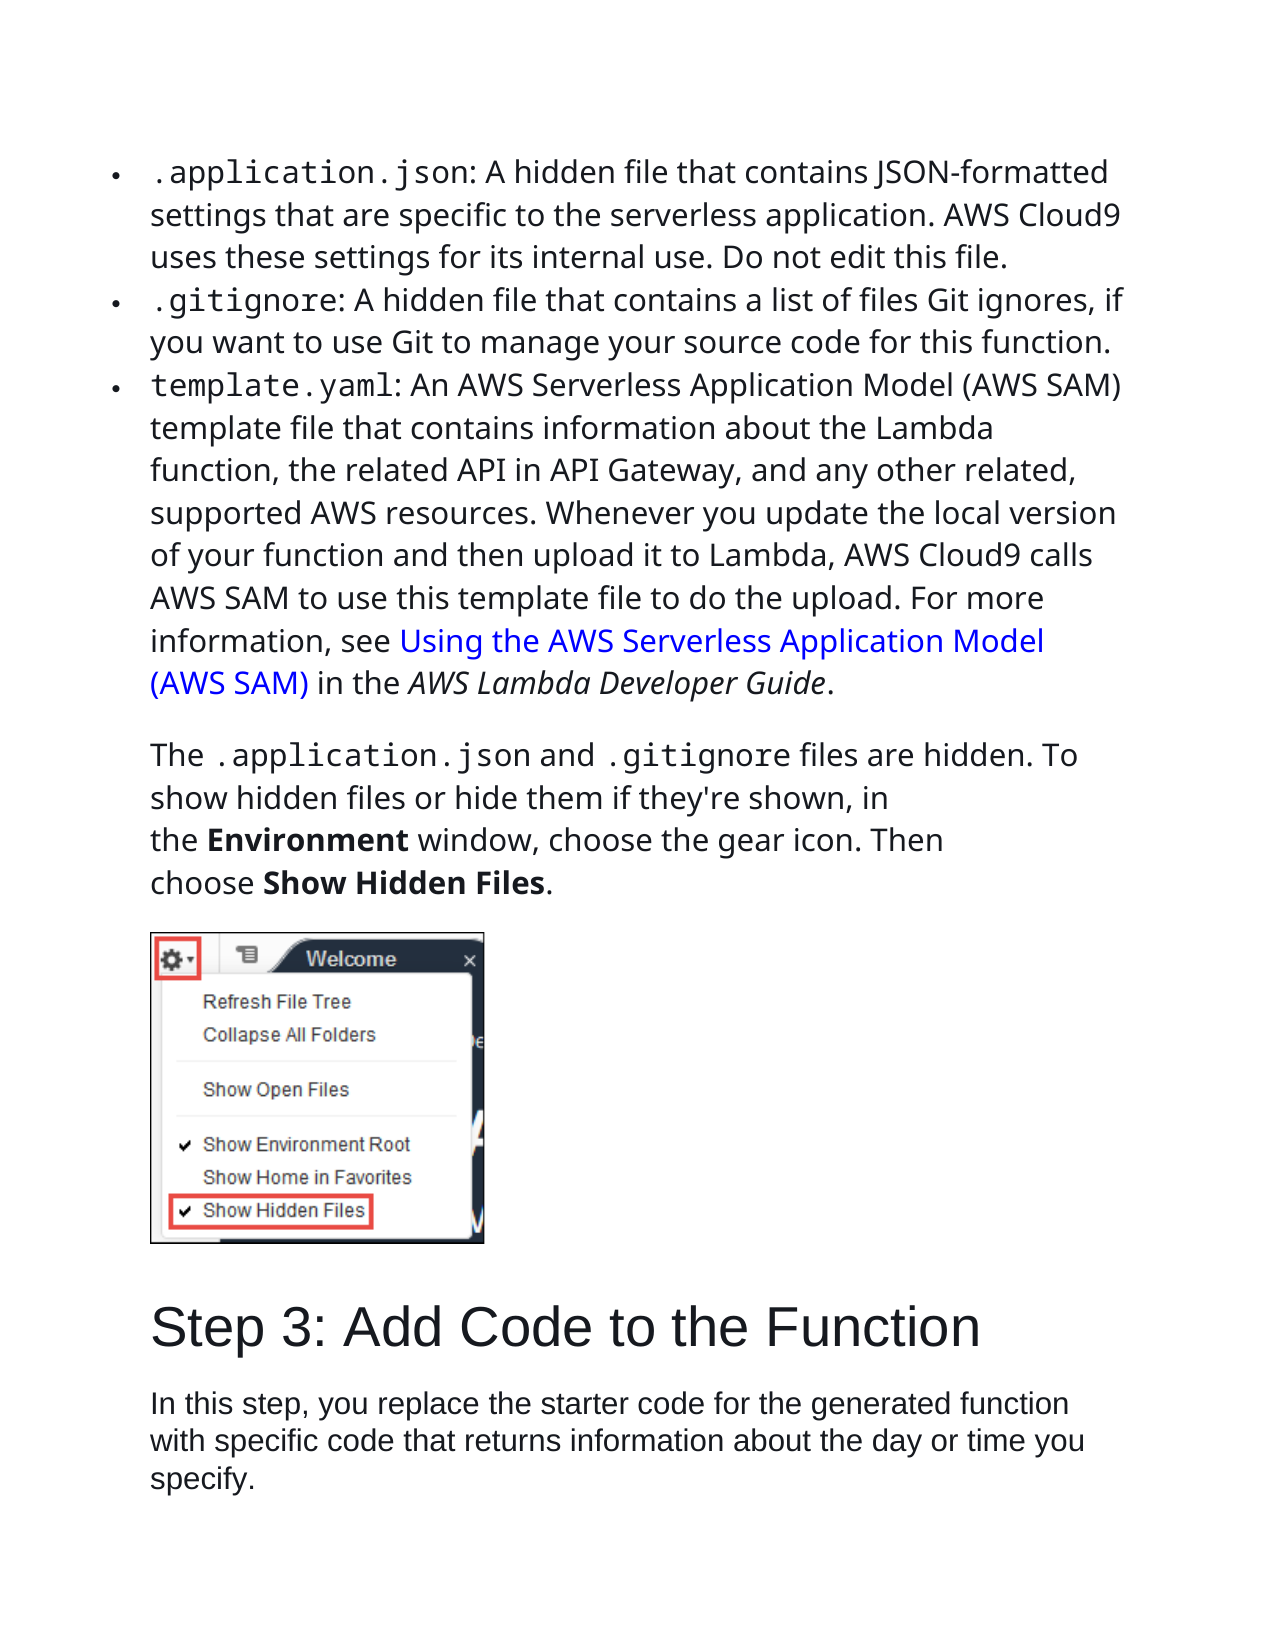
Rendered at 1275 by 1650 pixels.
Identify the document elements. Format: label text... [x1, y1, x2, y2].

picture [150, 932, 485, 1244]
list .application.json: A hidden file that contains JSON-formatted settings that are specific to the serverless application. AWS Cloud9 uses these settings for its internal use. Do not edit this file. [112, 150, 1125, 278]
list template.yaml: An AWS Serverless Application Model (AWS SAM) template file that contains information about the Lambda function, the related API in API Gateway, and any other related, supported AWS resources. Whenever you update the local version of your function and then upload it to Lambda, AWS Cloud9 calls AWS SAM to use this template file to do the upload. For more information, see Using the AWS Serverless Application Model (AWS SAM) in the AWS Lambda Developer Guide. [112, 363, 1125, 704]
list .gitignore: A hidden file that contains a list of files Git ignores, if you want to use Git to manage your source code for this function. [112, 278, 1125, 363]
text The .application.json and .gitignore files are hidden. To show hidden files or hide them if they're shown, in the Environment window, choose the gear icon. Then choose Show Hidden Files. [150, 733, 1125, 903]
subtitle Step 3: Add Code to the Function [150, 1293, 1125, 1358]
text In this step, you replace the starter code for the generated function with specific code that returns information about the day or time you specify. [150, 1383, 1125, 1496]
